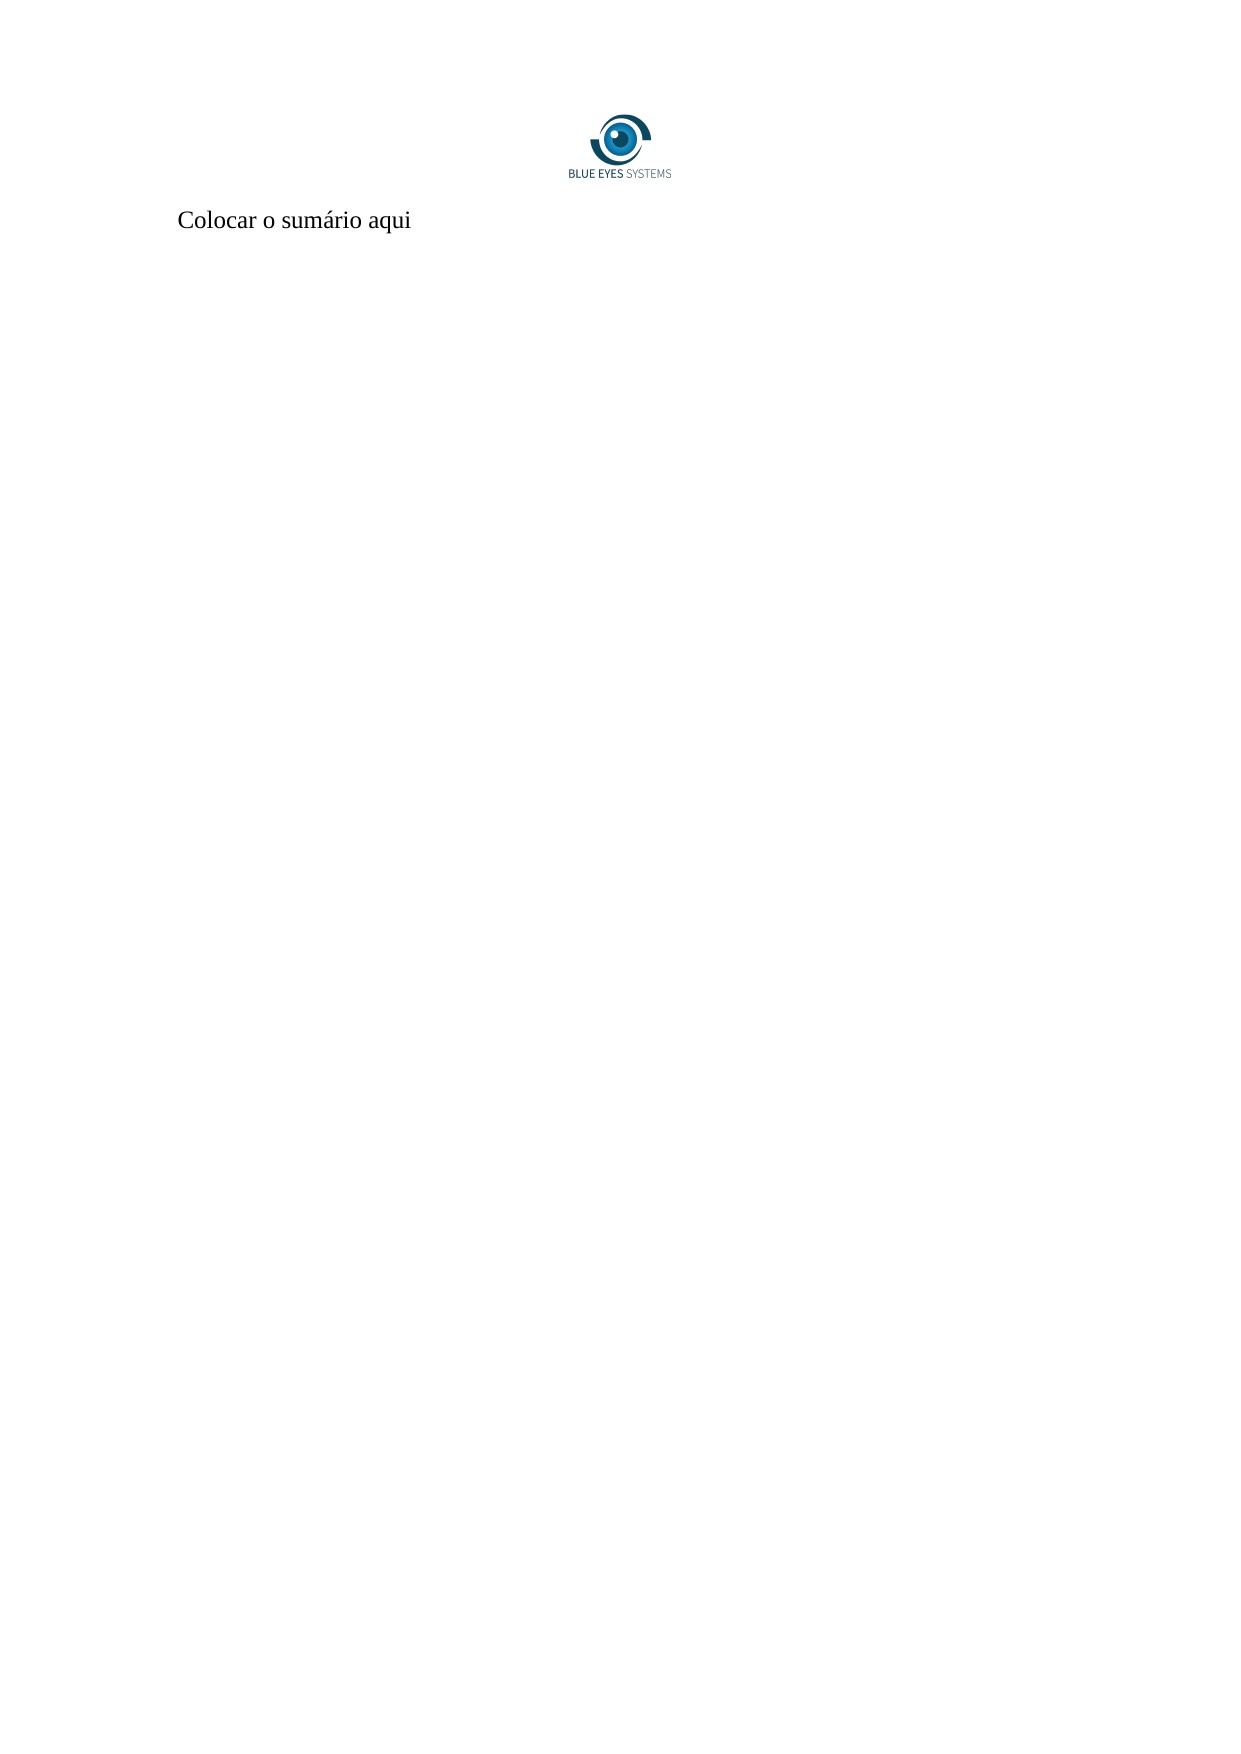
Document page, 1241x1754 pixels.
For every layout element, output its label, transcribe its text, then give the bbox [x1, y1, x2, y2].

text Colocar o sumário aqui [177, 205, 1122, 234]
picture [561, 87, 680, 205]
